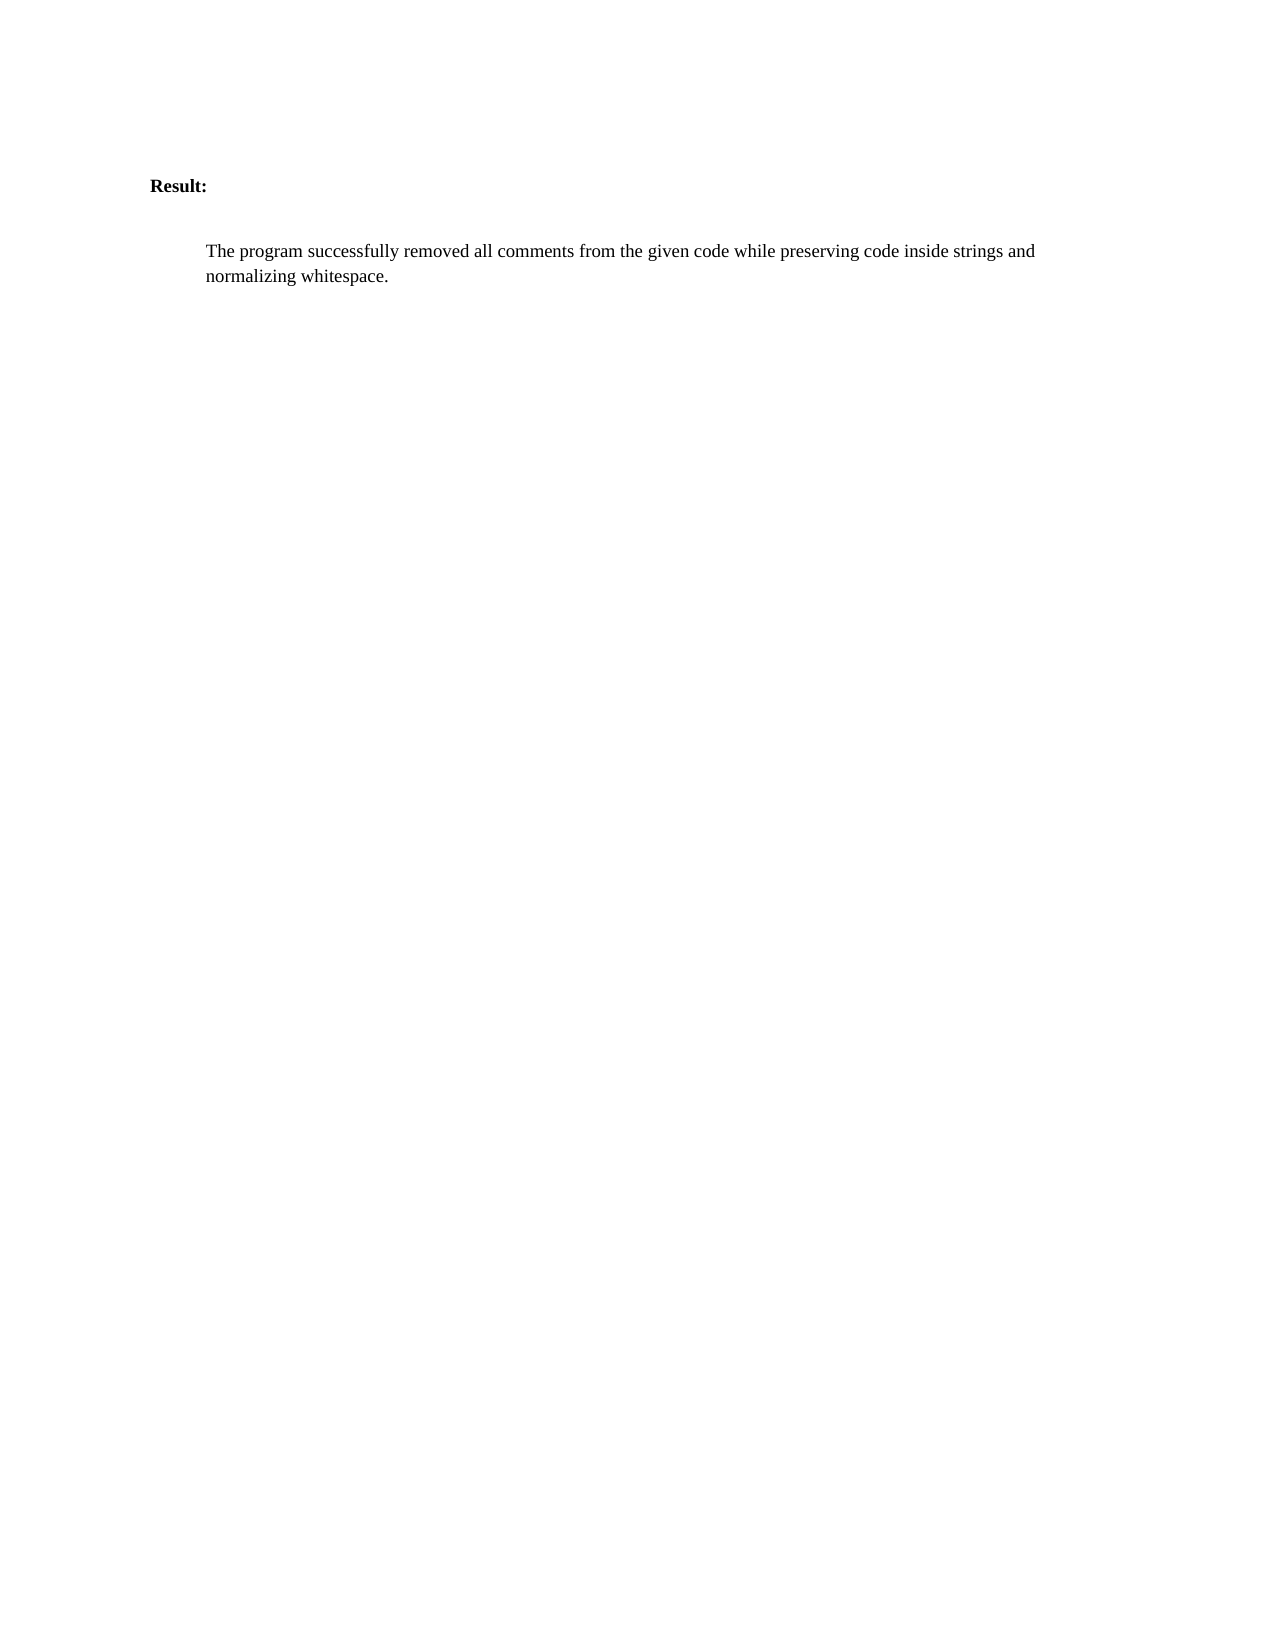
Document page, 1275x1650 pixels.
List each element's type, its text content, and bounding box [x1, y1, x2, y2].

text The program successfully removed all comments from the given code while preserving code inside strings and normalizing whitespace. [206, 239, 1125, 286]
text Result: [150, 175, 1125, 197]
